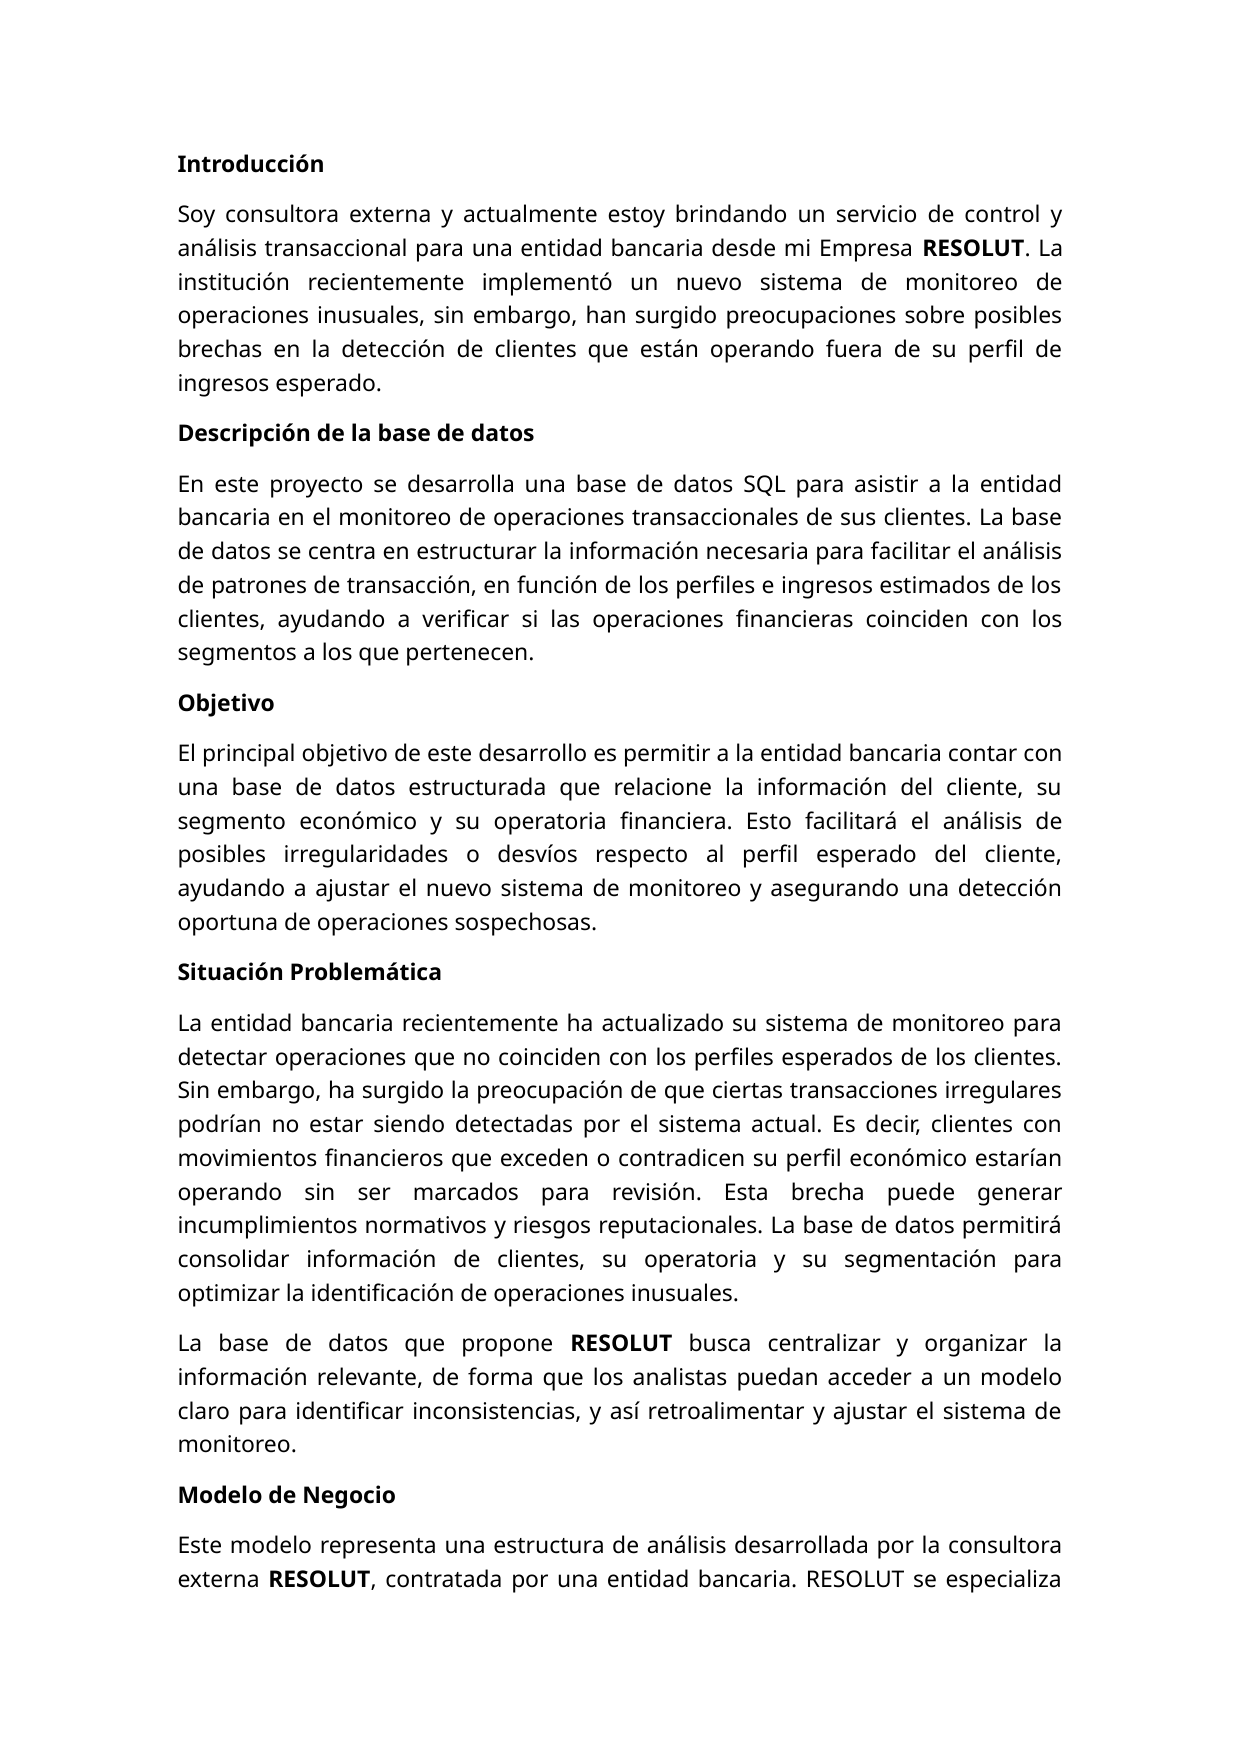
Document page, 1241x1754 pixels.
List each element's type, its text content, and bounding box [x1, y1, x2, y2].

text Situación Problemática [177, 956, 1063, 988]
text Objetivo [177, 687, 1063, 718]
text Introducción [177, 148, 1063, 179]
text La base de datos que propone RESOLUT busca centralizar y organizar la información relevante, de forma que los analistas puedan acceder a un modelo claro para identificar inconsistencias, y así retroalimentar y ajustar el sistema de monitoreo. [177, 1327, 1063, 1460]
text Descripción de la base de datos [177, 417, 1063, 448]
text Soy consultora externa y actualmente estoy brindando un servicio de control y análisis transaccional para una entidad bancaria desde mi Empresa RESOLUT. La institución recientemente implementó un nuevo sistema de monitoreo de operaciones inusuales, sin embargo, han surgido preocupaciones sobre posibles brechas en la detección de clientes que están operando fuera de su perfil de ingresos esperado. [177, 198, 1063, 398]
text El principal objetivo de este desarrollo es permitir a la entidad bancaria contar con una base de datos estructurada que relacione la información del cliente, su segmento económico y su operatoria financiera. Esto facilitará el análisis de posibles irregularidades o desvíos respecto al perfil esperado del cliente, ayudando a ajustar el nuevo sistema de monitoreo y asegurando una detección oportuna de operaciones sospechosas. [177, 737, 1063, 937]
text Modelo de Negocio [177, 1479, 1063, 1510]
text En este proyecto se desarrolla una base de datos SQL para asistir a la entidad bancaria en el monitoreo de operaciones transaccionales de sus clientes. La base de datos se centra en estructurar la información necesaria para facilitar el análisis de patrones de transacción, en función de los perfiles e ingresos estimados de los clientes, ayudando a verificar si las operaciones financieras coinciden con los segmentos a los que pertenecen. [177, 468, 1063, 668]
text La entidad bancaria recientemente ha actualizado su sistema de monitoreo para detectar operaciones que no coinciden con los perfiles esperados de los clientes. Sin embargo, ha surgido la preocupación de que ciertas transacciones irregulares podrían no estar siendo detectadas por el sistema actual. Es decir, clientes con movimientos financieros que exceden o contradicen su perfil económico estarían operando sin ser marcados para revisión. Esta brecha puede generar incumplimientos normativos y riesgos reputacionales. La base de datos permitirá consolidar información de clientes, su operatoria y su segmentación para optimizar la identificación de operaciones inusuales. [177, 1007, 1063, 1308]
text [177, 1529, 1063, 1594]
